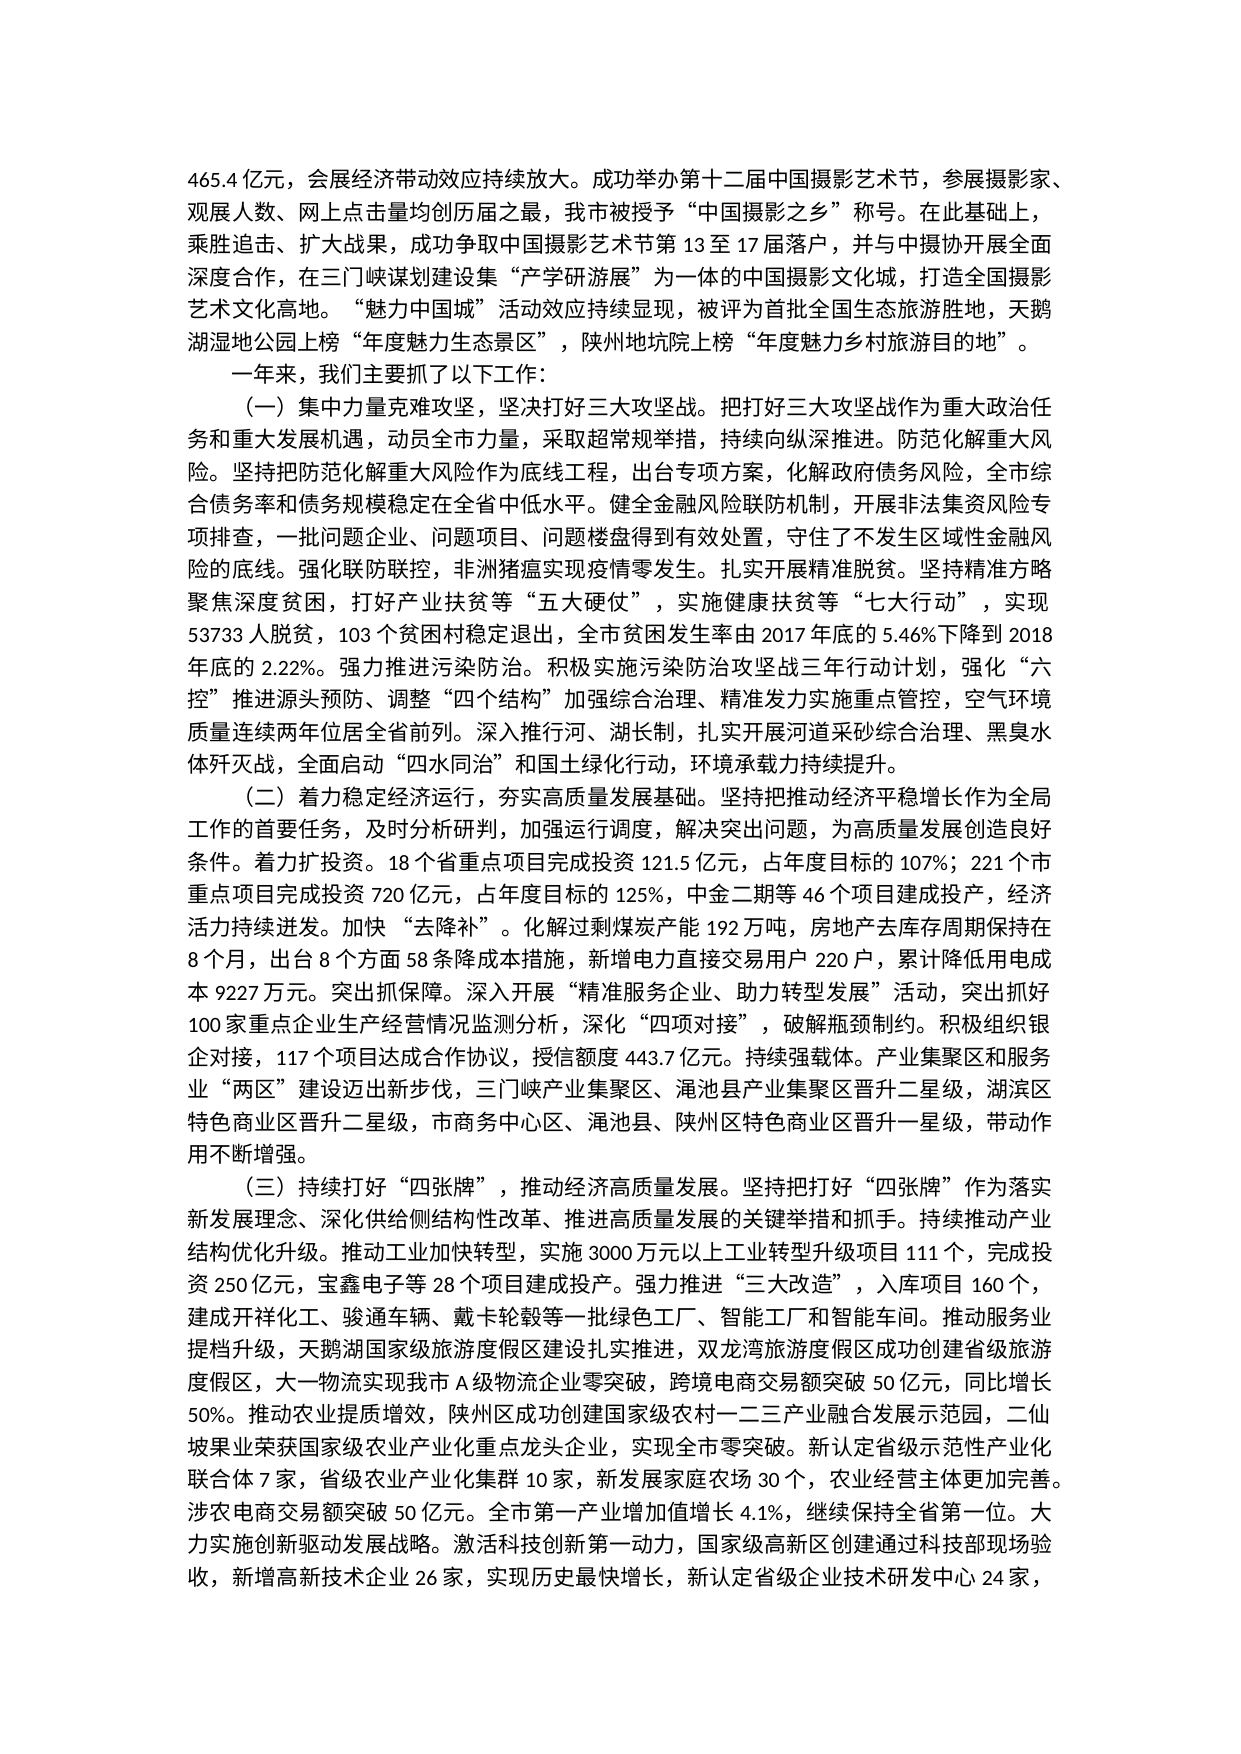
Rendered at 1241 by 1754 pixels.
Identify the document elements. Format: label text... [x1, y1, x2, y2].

text 一年来，我们主要抓了以下工作： [187, 357, 1053, 389]
text （一）集中力量克难攻坚，坚决打好三大攻坚战。把打好三大攻坚战作为重大政治任务和重大发展机遇，动员全市力量，采取超常规举措，持续向纵深推进。防范化解重大风险。坚持把防范化解重大风险作为底线工程，出台专项方案，化解政府债务风险，全市综合债务率和债务规模稳定在全省中低水平。健全金融风险联防机制，开展非法集资风险专项排查，一批问题企业、问题项目、问题楼盘得到有效处置，守住了不发生区域性金融风险的底线。强化联防联控，非洲猪瘟实现疫情零发生。扎实开展精准脱贫。坚持精准方略，聚焦深度贫困，打好产业扶贫等“五大硬仗”，实施健康扶贫等“七大行动”，实现53733人脱贫，103个贫困村稳定退出，全市贫困发生率由2017年底的5.46%下降到2018年底的2.22%。强力推进污染防治。积极实施污染防治攻坚战三年行动计划，强化“六控”推进源头预防、调整“四个结构”加强综合治理、精准发力实施重点管控，空气环境质量连续两年位居全省前列。深入推行河、湖长制，扎实开展河道采砂综合治理、黑臭水体歼灭战，全面启动“四水同治”和国土绿化行动，环境承载力持续提升。 [187, 389, 1053, 779]
text （二）着力稳定经济运行，夯实高质量发展基础。坚持把推动经济平稳增长作为全局工作的首要任务，及时分析研判，加强运行调度，解决突出问题，为高质量发展创造良好条件。着力扩投资。18个省重点项目完成投资121.5亿元，占年度目标的107%；221个市重点项目完成投资720亿元，占年度目标的125%，中金二期等46个项目建成投产，经济活力持续迸发。加快 “去降补”。化解过剩煤炭产能192万吨，房地产去库存周期保持在8个月，出台8个方面58条降成本措施，新增电力直接交易用户220户，累计降低用电成本9227万元。突出抓保障。深入开展“精准服务企业、助力转型发展”活动，突出抓好100家重点企业生产经营情况监测分析，深化“四项对接”，破解瓶颈制约。积极组织银企对接，117个项目达成合作协议，授信额度443.7亿元。持续强载体。产业集聚区和服务业“两区”建设迈出新步伐，三门峡产业集聚区、渑池县产业集聚区晋升二星级，湖滨区特色商业区晋升二星级，市商务中心区、渑池县、陕州区特色商业区晋升一星级，带动作用不断增强。 [187, 779, 1053, 1169]
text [187, 162, 1053, 357]
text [187, 1169, 1053, 1592]
